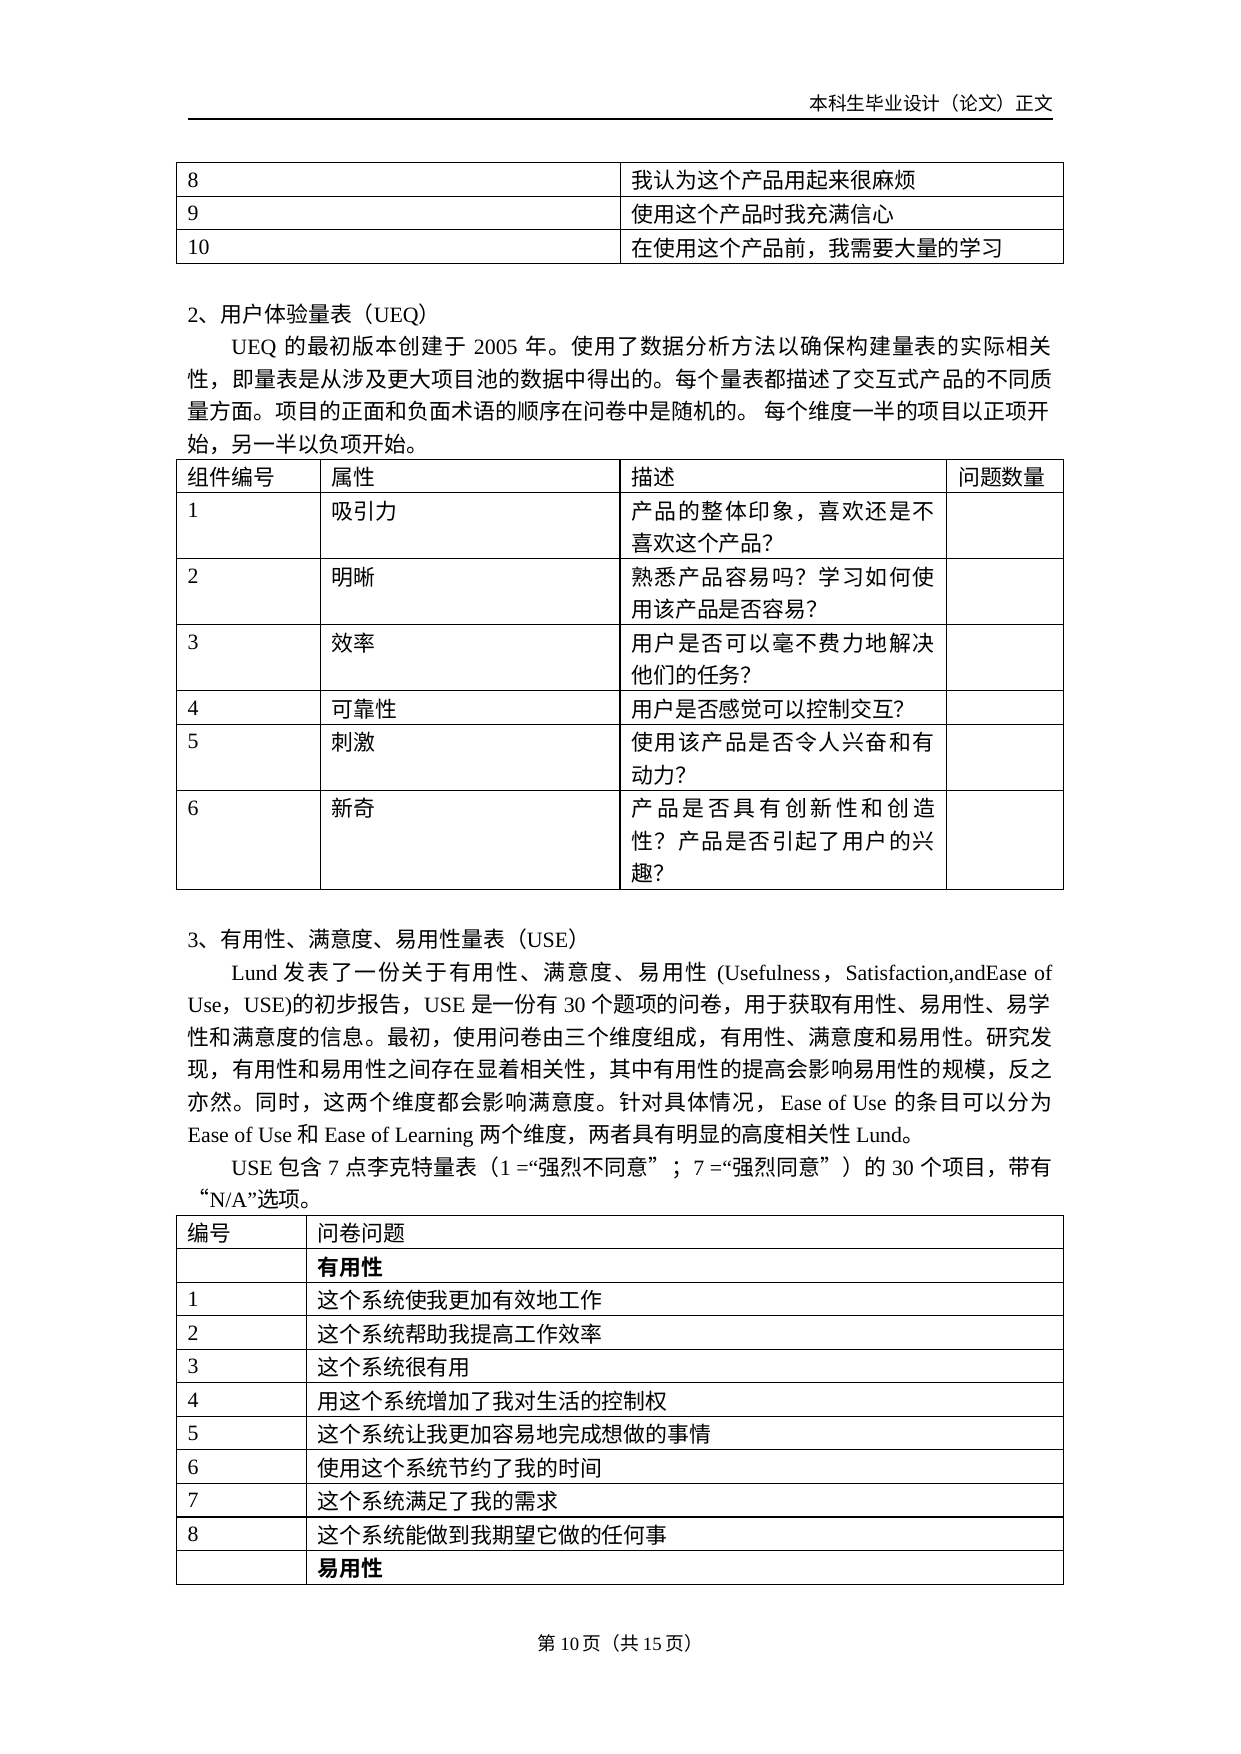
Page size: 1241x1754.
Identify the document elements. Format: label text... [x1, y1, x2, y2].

text USE 包含 7 点李克特量表（1 =“强烈不同意”；7 =“强烈同意”）的 30 个项目，带有“N/A”选项。 [187, 1149, 1053, 1214]
table_cell 4 [177, 691, 320, 724]
table_cell [177, 1551, 306, 1583]
table_cell 有用性 [307, 1249, 1063, 1282]
table_cell 2 [177, 1316, 306, 1349]
table_cell 7 [177, 1484, 306, 1516]
table_cell 用这个系统增加了我对生活的控制权 [307, 1383, 1063, 1416]
text Lund发表了一份关于有用性、满意度、易用性 (Usefulness，Satisfaction,andEase of Use，USE)的初步报告，USE 是一份有 30 个题项的问卷，用于获取有用性、易用性、易学性和满意度的信息。最初，使用问卷由三个维度组成，有用性、满意度和易用性。研究发现，有用性和易用性之间存在显着相关性，其中有用性的提高会影响易用性的规模，反之亦然。同时，这两个维度都会影响满意度。针对具体情况，Ease of Use 的条目可以分为 Ease of Use 和 Ease of Learning 两个维度，两者具有明显的高度相关性 Lund。 [187, 954, 1053, 1149]
table_cell 9 [177, 197, 620, 229]
table_cell 3 [177, 1350, 306, 1382]
table_header 问卷问题 [307, 1216, 1063, 1248]
table_cell 这个系统能做到我期望它做的任何事 [307, 1518, 1063, 1550]
table_cell 效率 [321, 625, 619, 690]
table_cell 2 [177, 559, 320, 624]
table_cell [947, 559, 1063, 624]
table_cell 在使用这个产品前，我需要大量的学习 [621, 230, 1063, 263]
table_cell [947, 625, 1063, 690]
text UEQ 的最初版本创建于 2005 年。使用了数据分析方法以确保构建量表的实际相关性，即量表是从涉及更大项目池的数据中得出的。每个量表都描述了交互式产品的不同质量方面。项目的正面和负面术语的顺序在问卷中是随机的。 每个维度一半的项目以正项开始，另一半以负项开始。 [187, 329, 1053, 459]
table_cell 可靠性 [321, 691, 619, 724]
table_cell 产品的整体印象，喜欢还是不喜欢这个产品？ [621, 493, 946, 558]
table_cell 使用这个系统节约了我的时间 [307, 1450, 1063, 1483]
table_cell 1 [177, 1283, 306, 1315]
table_cell [947, 493, 1063, 558]
table_cell 用户是否感觉可以控制交互？ [621, 691, 946, 724]
table_cell 6 [177, 1450, 306, 1483]
text 2、用户体验量表（UEQ） [187, 296, 1053, 329]
table_header 组件编号 [177, 460, 320, 492]
table_cell 我认为这个产品用起来很麻烦 [621, 163, 1063, 196]
table_header 属性 [321, 460, 619, 492]
table_cell 这个系统帮助我提高工作效率 [307, 1316, 1063, 1349]
table_cell 吸引力 [321, 493, 619, 558]
table_cell 8 [177, 163, 620, 196]
table_cell 1 [177, 493, 320, 558]
table_header 编号 [177, 1216, 306, 1248]
table_header 描述 [621, 460, 946, 492]
table_cell 熟悉产品容易吗？学习如何使用该产品是否容易？ [621, 559, 946, 624]
table_cell [947, 725, 1063, 790]
table_cell 易用性 [307, 1551, 1063, 1583]
table_cell [947, 791, 1063, 888]
table_cell 这个系统使我更加有效地工作 [307, 1283, 1063, 1315]
table_cell 3 [177, 625, 320, 690]
table_cell 5 [177, 725, 320, 790]
table_cell 使用该产品是否令人兴奋和有动力？ [621, 725, 946, 790]
text 3、有用性、满意度、易用性量表（USE） [187, 922, 1053, 954]
table_cell [947, 691, 1063, 724]
table_cell 5 [177, 1417, 306, 1449]
table_cell 4 [177, 1383, 306, 1416]
table_cell 10 [177, 230, 620, 263]
table_cell [177, 1249, 306, 1282]
table_cell 这个系统很有用 [307, 1350, 1063, 1382]
table_cell 新奇 [321, 791, 619, 888]
table_cell 刺激 [321, 725, 619, 790]
table_cell 6 [177, 791, 320, 888]
table_cell 明晰 [321, 559, 619, 624]
table_cell 这个系统满足了我的需求 [307, 1484, 1063, 1516]
table_header 问题数量 [947, 460, 1063, 492]
table_cell 使用这个产品时我充满信心 [621, 197, 1063, 229]
table_cell 8 [177, 1518, 306, 1550]
table_cell 这个系统让我更加容易地完成想做的事情 [307, 1417, 1063, 1449]
table_cell 用户是否可以毫不费力地解决他们的任务？ [621, 625, 946, 690]
table_cell 产品是否具有创新性和创造性？产品是否引起了用户的兴趣？ [621, 791, 946, 888]
